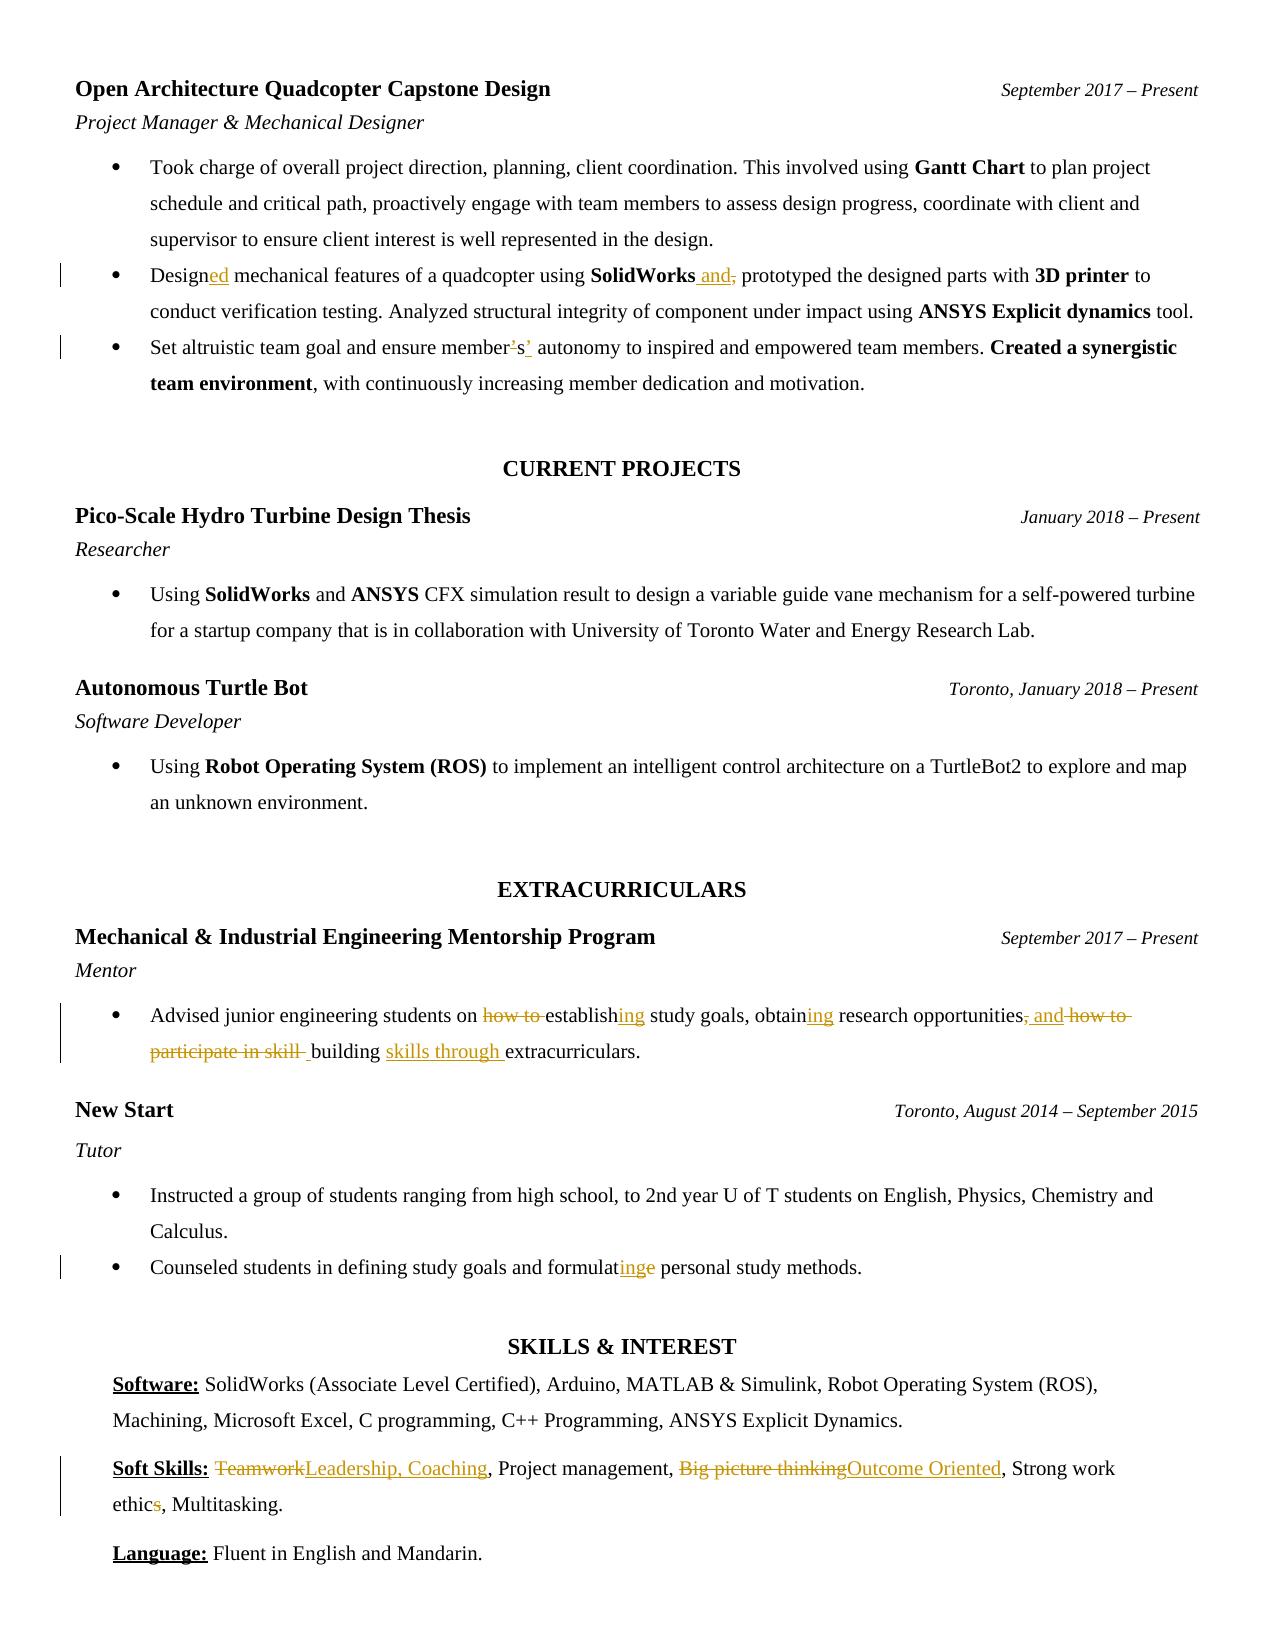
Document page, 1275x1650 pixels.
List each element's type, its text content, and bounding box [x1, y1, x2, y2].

subtitle Mechanical & Industrial Engineering Mentorship Program September 2017 – Present [75, 923, 1200, 949]
list Instructed a group of students ranging from high school, to 2nd year U of T students on English, Physics, Chemistry and Calculus. [112, 1183, 1200, 1243]
subtitle Mentor [75, 958, 1215, 982]
text Language: Fluent in English and Mandarin. [112, 1541, 1168, 1565]
subtitle CURRENT PROJECTS [75, 455, 1168, 481]
subtitle Pico-Scale Hydro Turbine Design Thesis January 2018 – Present [75, 502, 1200, 528]
subtitle Open Architecture Quadcopter Capstone Design September 2017 – Present [75, 75, 1200, 101]
list Took charge of overall project direction, planning, client coordination. This involved using Gantt Chart to plan project schedule and critical path, proactively engage with team members to assess design progress, coordinate with client and supervisor to ensure client interest is well represented in the design. [112, 154, 1200, 251]
subtitle Tutor [75, 1138, 1215, 1162]
list Counseled students in defining study goals and formulat personal study methods. [112, 1255, 1200, 1279]
subtitle Autonomous Turtle Bot Toronto, January 2018 – Present [75, 674, 1200, 701]
subtitle Software Developer [75, 709, 1215, 733]
list Using Robot Operating System (ROS) to implement an intelligent control architecture on a TurtleBot2 to explore and map an unknown environment. [112, 754, 1200, 814]
subtitle Project Manager & Mechanical Designer [75, 110, 1215, 134]
list Using SolidWorks and ANSYS CFX simulation result to design a variable guide vane mechanism for a self-powered turbine for a startup company that is in collaboration with University of Toronto Water and Energy Research Lab. [112, 582, 1200, 642]
subtitle Researcher [75, 537, 1215, 561]
list Set altruistic team goal and ensure members autonomy to inspired and empowered team members. Created a synergistic team environment, with continuously increasing member dedication and motivation. [112, 335, 1200, 395]
text Software: SolidWorks (Associate Level Certified), Arduino, MATLAB & Simulink, Robot Operating System (ROS), Machining, Microsoft Excel, C programming, C++ Programming, ANSYS Explicit Dynamics. [112, 1372, 1168, 1432]
subtitle SKILLS & INTEREST [75, 1333, 1168, 1359]
list Design mechanical features of a quadcopter using SolidWorks prototyped the designed parts with 3D printer to conduct verification testing. Analyzed structural integrity of component under impact using ANSYS Explicit dynamics tool. [112, 263, 1200, 323]
subtitle EXTRACURRICULARS [75, 876, 1168, 902]
list Advised junior engineering students on establish study goals, obtain research opportunitiesbuilding extracurriculars. [112, 1003, 1200, 1063]
text New Start Toronto, August 2014 – September 2015 [75, 1096, 1200, 1122]
text Soft Skills: , Project management, , Strong work ethic, Multitasking. [112, 1456, 1168, 1516]
